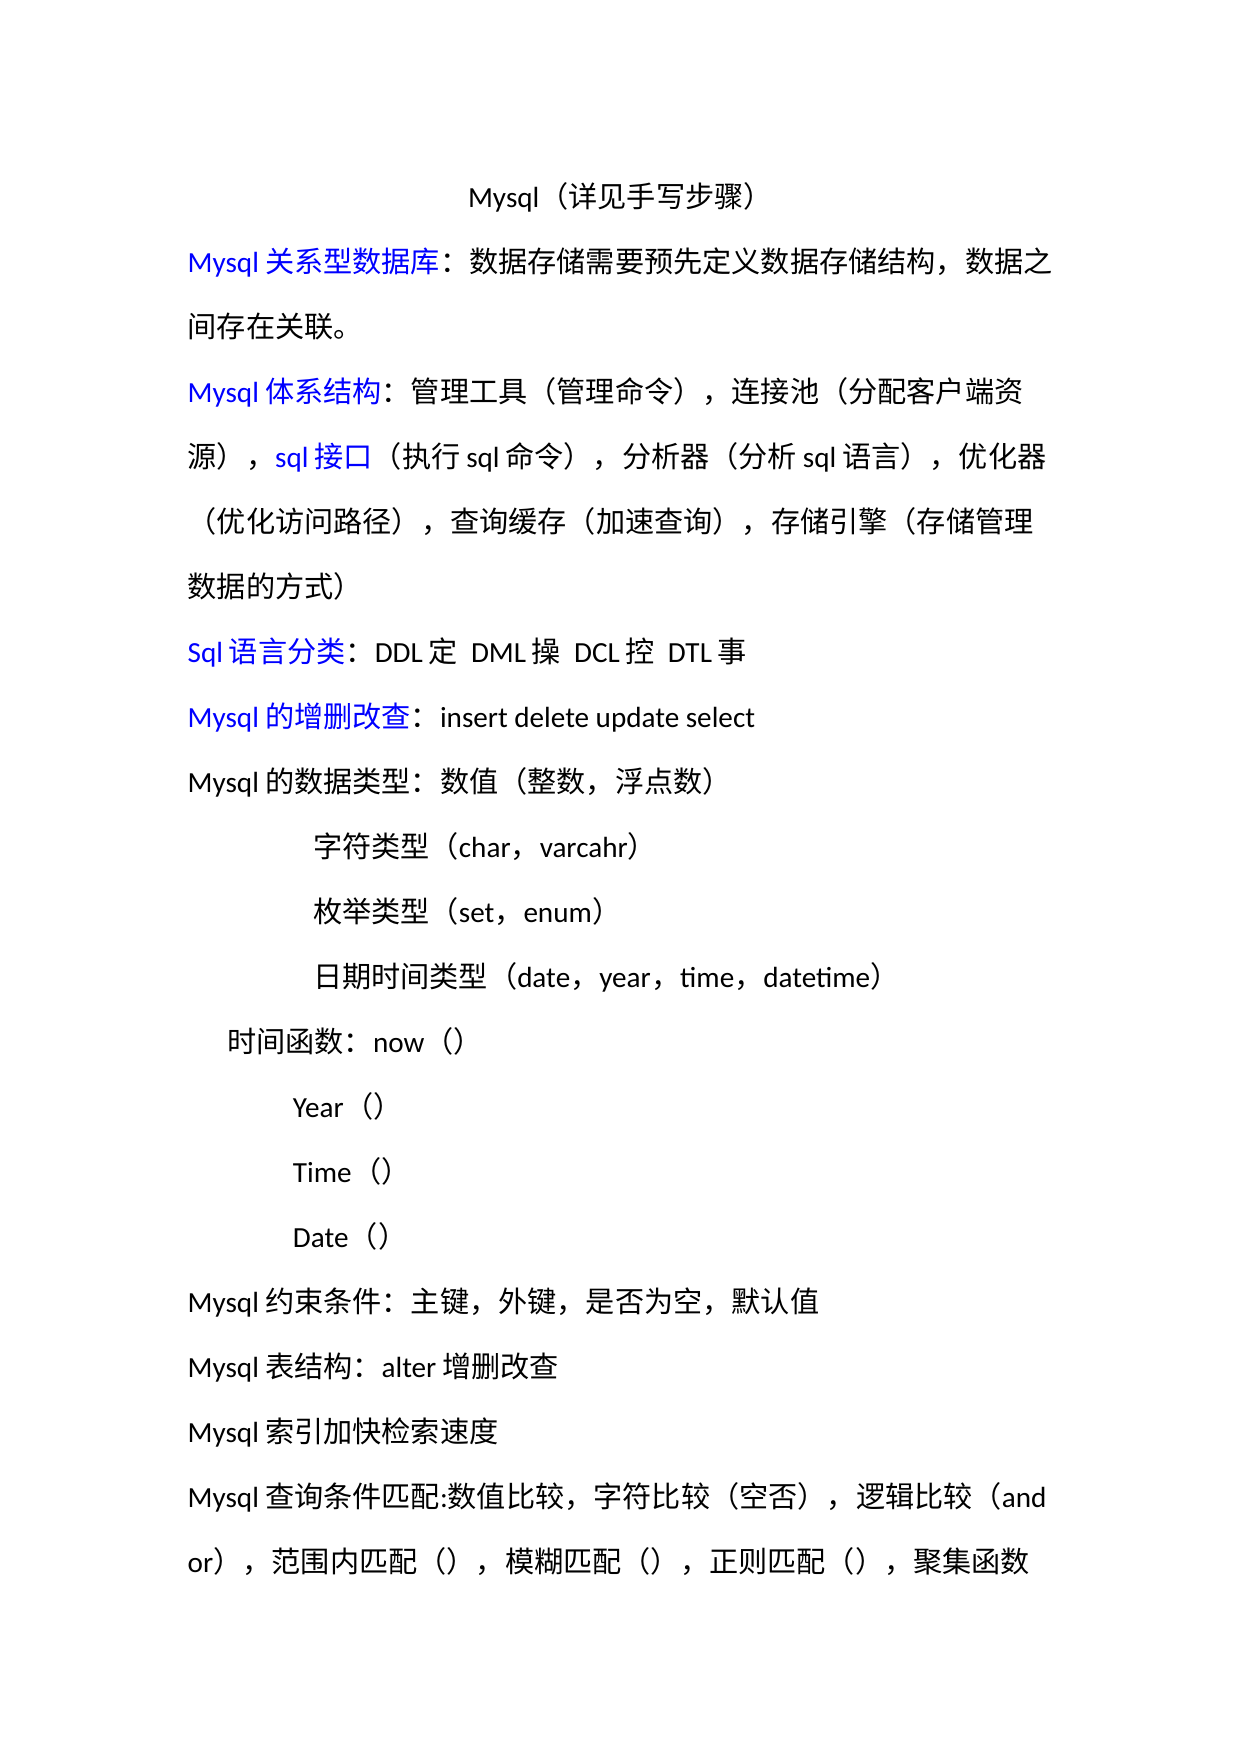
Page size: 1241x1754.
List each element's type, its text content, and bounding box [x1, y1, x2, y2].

text Time（） [187, 1137, 1053, 1202]
text 枚举类型（set，enum） [187, 877, 1053, 942]
text 字符类型（char，varcahr） [187, 812, 1053, 877]
text Mysql索引加快检索速度 [187, 1397, 1053, 1462]
text Mysql体系结构：管理工具（管理命令），连接池（分配客户端资源），sql接口（执行sql命令），分析器（分析sql语言），优化器（优化访问路径），查询缓存（加速查询），存储引擎（存储管理数据的方式） [187, 357, 1053, 617]
text Year（） [187, 1072, 1053, 1137]
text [187, 1462, 1053, 1592]
text Mysql的数据类型：数值（整数，浮点数） [187, 747, 1053, 812]
text Sql语言分类：DDL定 DML操 DCL控 DTL事 [187, 617, 1053, 682]
text Mysql表结构：alter增删改查 [187, 1332, 1053, 1397]
text Mysql的增删改查：insert delete update select [187, 682, 1053, 747]
text 时间函数：now（） [187, 1007, 1053, 1072]
text Mysql关系型数据库：数据存储需要预先定义数据存储结构，数据之间存在关联。 [187, 227, 1053, 357]
text Mysql（详见手写步骤） [187, 162, 1053, 227]
text Date（） [187, 1202, 1053, 1267]
text 日期时间类型（date，year，time，datetime） [187, 942, 1053, 1007]
text Mysql约束条件：主键，外键，是否为空，默认值 [187, 1267, 1053, 1332]
